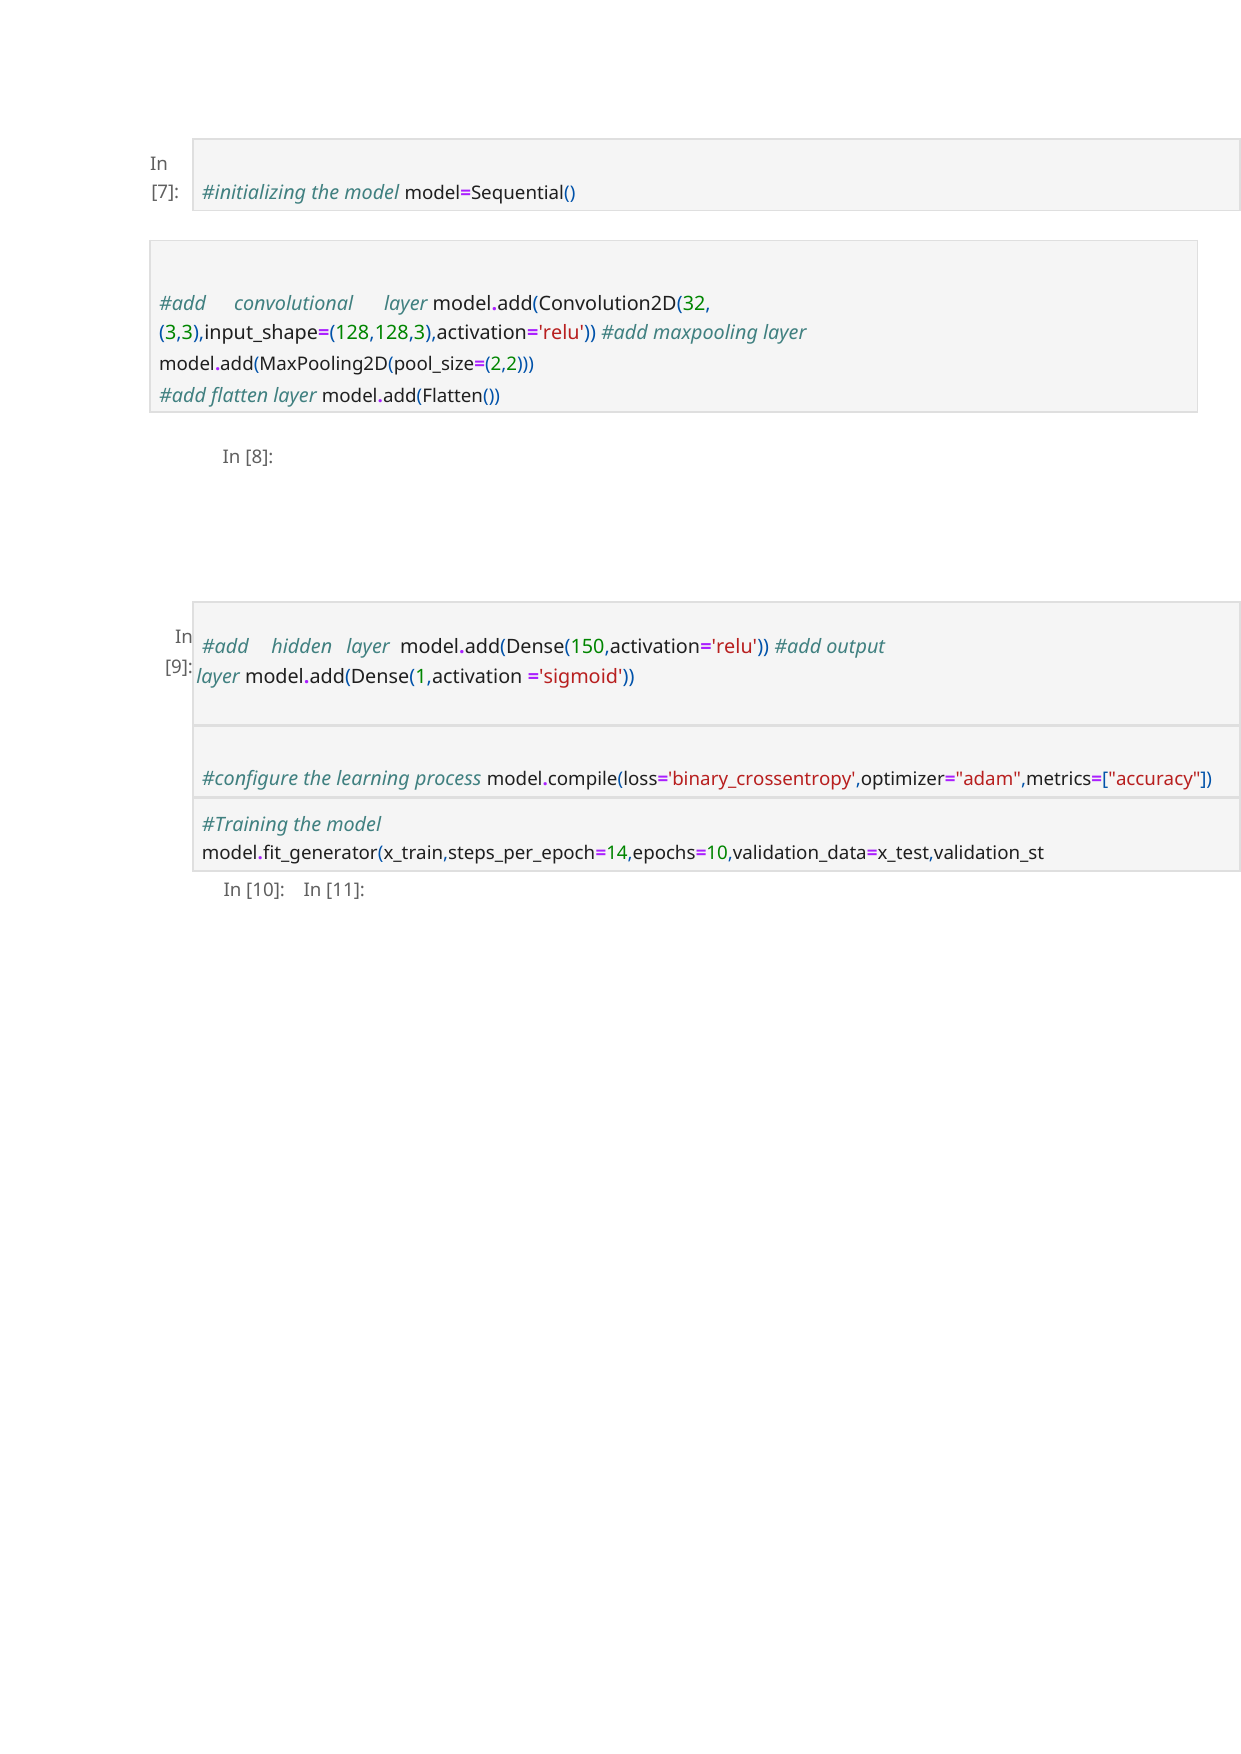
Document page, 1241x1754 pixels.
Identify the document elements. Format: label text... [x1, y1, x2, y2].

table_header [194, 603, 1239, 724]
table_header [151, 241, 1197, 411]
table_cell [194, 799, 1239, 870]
text In [9]: [150, 624, 192, 679]
text In [8]: [222, 443, 1067, 468]
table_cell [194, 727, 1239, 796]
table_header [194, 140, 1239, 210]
text In [10]: In [11]: [150, 683, 1067, 902]
text In [7]: [150, 150, 192, 204]
